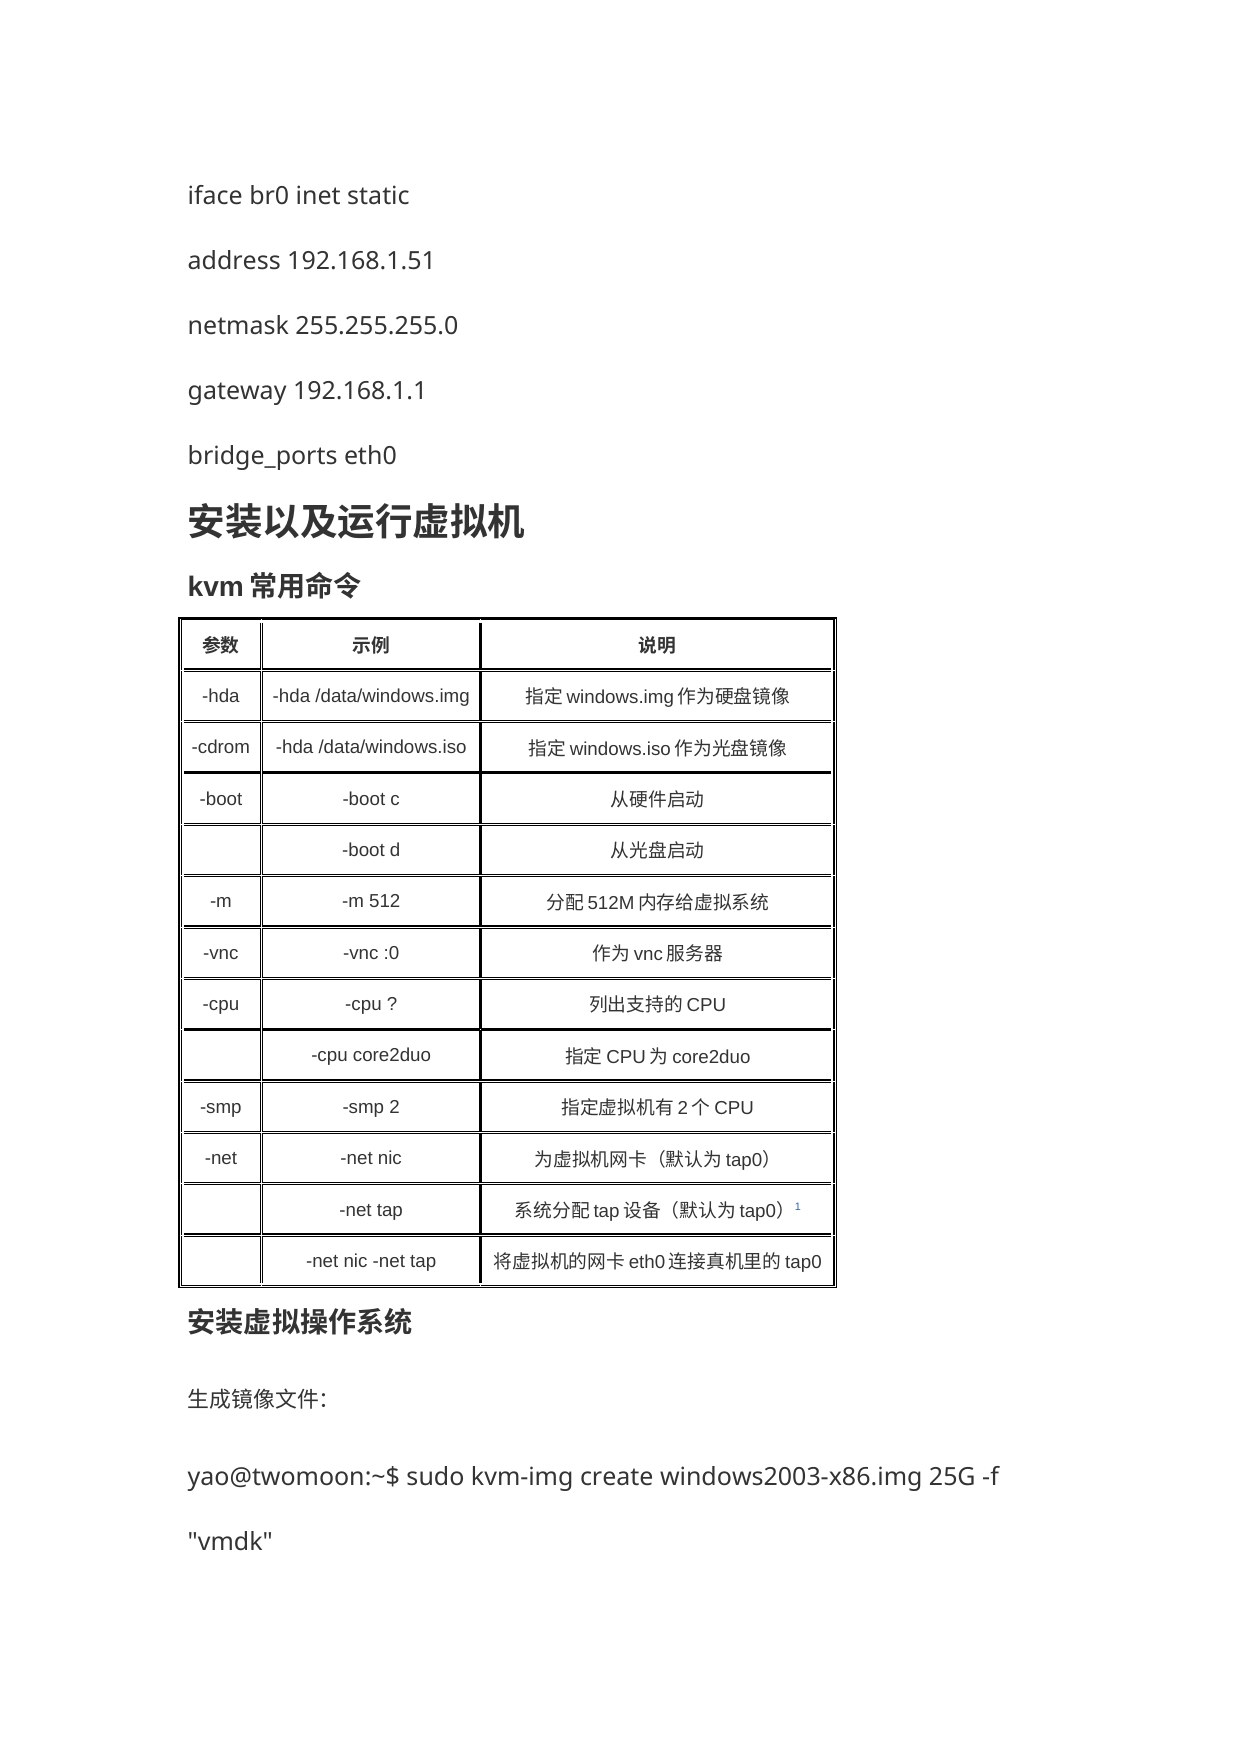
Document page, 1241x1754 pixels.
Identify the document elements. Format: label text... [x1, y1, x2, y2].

table_cell 从光盘启动 [482, 823, 834, 874]
table_cell 作为vnc服务器 [482, 925, 834, 976]
table_cell 指定windows.img作为硬盘镜像 [482, 668, 834, 720]
table_cell 从硬件启动 [482, 771, 833, 822]
table_cell -smp 2 [263, 1083, 479, 1131]
table_cell -hda /data/windows.iso [263, 723, 479, 771]
text yao@twomoon:~$ sudo kvm-img create windows2003-x86.img 25G -f "vmdk" [187, 1444, 1053, 1574]
text gateway 192.168.1.1 [187, 357, 1053, 422]
table_cell -smp [182, 1079, 260, 1131]
table_header 参数 [182, 620, 262, 668]
table_cell 分配512M内存给虚拟系统 [480, 874, 835, 925]
table_cell 指定windows.iso作为光盘镜像 [480, 720, 835, 771]
table_cell -net nic -net tap [262, 1237, 480, 1284]
table_cell [180, 1182, 262, 1233]
table_cell [182, 823, 260, 874]
table_cell -m [180, 874, 262, 925]
table_cell -cpu core2duo [263, 1031, 479, 1079]
table_cell -cpu ? [263, 980, 479, 1028]
text bridge_ports eth0 [187, 422, 1053, 487]
table_cell 为虚拟机网卡（默认为tap0） [480, 1131, 835, 1182]
table_cell -vnc :0 [263, 929, 479, 976]
table_header 说明 [480, 620, 833, 668]
text 生成镜像文件： [187, 1382, 1053, 1414]
table_cell -boot d [263, 826, 479, 874]
table_cell 指定虚拟机有2个CPU [482, 1079, 834, 1131]
table_cell 系统分配tap设备（默认为tap0）1 [480, 1182, 835, 1233]
table_cell -vnc [182, 925, 260, 976]
text 安装以及运行虚拟机 [187, 487, 1053, 552]
table_cell 将虚拟机的网卡eth0连接真机里的tap0 [480, 1233, 834, 1284]
table_cell -cdrom [180, 720, 262, 771]
table_cell -net [180, 1131, 262, 1182]
table_cell -hda /data/windows.img [263, 672, 479, 720]
table_cell -net nic [263, 1134, 479, 1182]
table_cell 指定CPU为core2duo [482, 1028, 835, 1079]
table_cell -hda [182, 668, 260, 720]
text iface br0 inet static [187, 162, 1053, 227]
table_cell 列出支持的CPU [482, 976, 834, 1028]
text kvm常用命令 [187, 552, 1053, 617]
table_cell [182, 1233, 262, 1284]
table_cell -m 512 [263, 877, 479, 925]
table_cell [180, 1028, 260, 1079]
table_cell -boot [182, 771, 260, 822]
text address 192.168.1.51 [187, 227, 1053, 292]
text netmask 255.255.255.0 [187, 292, 1053, 357]
table_cell -net tap [263, 1185, 479, 1233]
table_header 示例 [262, 620, 480, 668]
table_cell -boot c [263, 774, 479, 822]
text 安装虚拟操作系统 [187, 1288, 1053, 1353]
table_cell -cpu [182, 976, 260, 1028]
